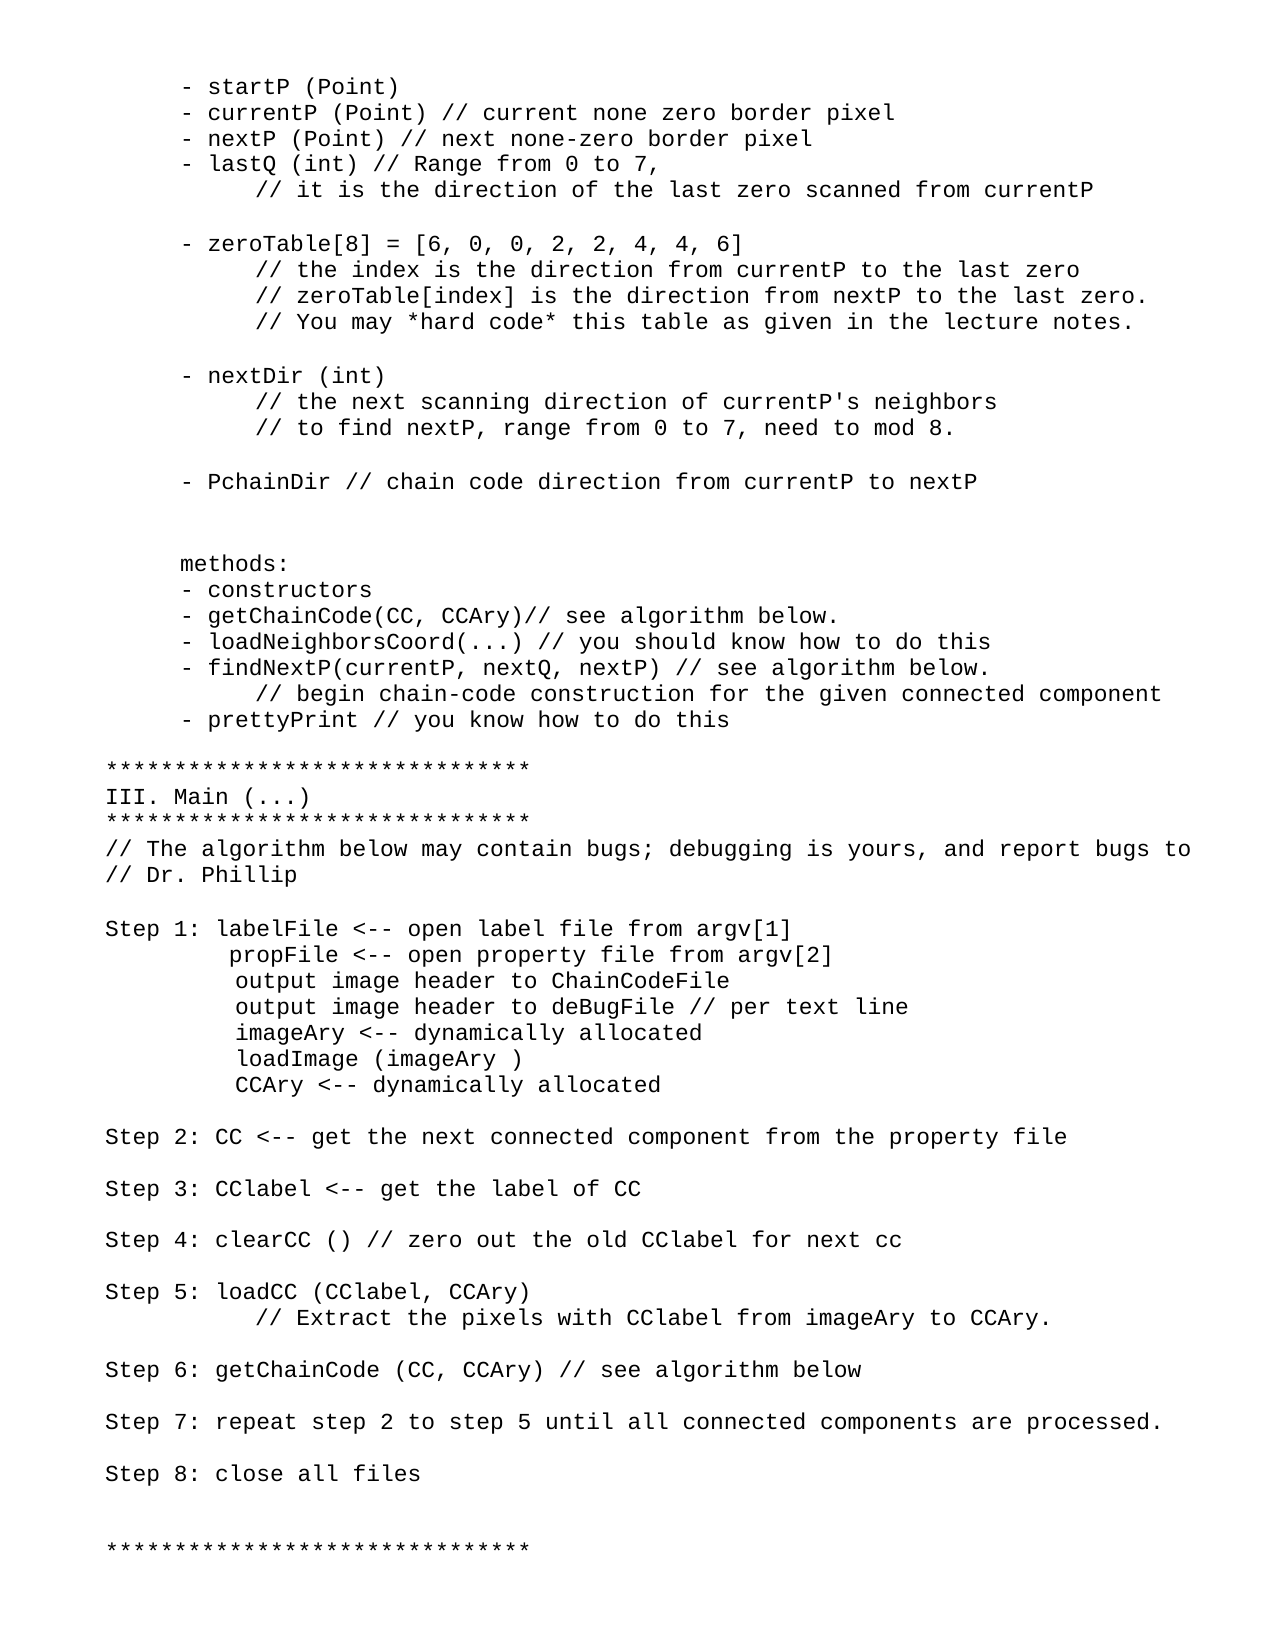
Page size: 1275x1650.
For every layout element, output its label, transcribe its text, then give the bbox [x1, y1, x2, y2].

text methods: [105, 552, 1200, 578]
text - zeroTable[8] = [6, 0, 0, 2, 2, 4, 4, 6] [105, 233, 1200, 259]
text output image header to deBugFile // per text line [105, 995, 1200, 1021]
text - lastQ (int) // Range from 0 to 7, [105, 153, 1200, 179]
text - PchainDir // chain code direction from currentP to nextP [105, 470, 1200, 496]
text Step 3: CClabel <-- get the label of CC [105, 1177, 1200, 1203]
text loadImage (imageAry ) [105, 1047, 1200, 1073]
text - constructors [105, 578, 1200, 604]
text // zeroTable[index] is the direction from nextP to the last zero. [105, 284, 1200, 311]
text imageAry <-- dynamically allocated [105, 1021, 1200, 1047]
text - loadNeighborsCoord(...) // you should know how to do this [105, 630, 1200, 656]
text Step 2: CC <-- get the next connected component from the property file [105, 1125, 1200, 1151]
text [105, 1540, 1200, 1566]
text Step 5: loadCC (CClabel, CCAry) [105, 1281, 1200, 1307]
text III. Main (...) [105, 786, 1200, 812]
text Step 6: getChainCode (CC, CCAry) // see algorithm below [105, 1358, 1200, 1384]
text Step 4: clearCC () // zero out the old CClabel for next cc [105, 1229, 1200, 1255]
text output image header to ChainCodeFile [105, 969, 1200, 995]
text // it is the direction of the last zero scanned from currentP [180, 179, 1200, 205]
text Step 8: close all files [105, 1462, 1200, 1488]
text - nextP (Point) // next none-zero border pixel [105, 127, 1200, 153]
text // to find nextP, range from 0 to 7, need to mod 8. [180, 416, 1200, 442]
text - findNextP(currentP, nextQ, nextP) // see algorithm below. [105, 656, 1200, 682]
text CCAry <-- dynamically allocated [105, 1073, 1200, 1099]
text // the next scanning direction of currentP's neighbors [180, 390, 1200, 416]
text - getChainCode(CC, CCAry)// see algorithm below. [105, 604, 1200, 630]
text propFile <-- open property file from argv[2] [105, 943, 1200, 969]
text // You may *hard code* this table as given in the lecture notes. [105, 311, 1200, 336]
text - startP (Point) [105, 75, 1200, 101]
text Step 7: repeat step 2 to step 5 until all connected components are processed. [105, 1410, 1200, 1436]
text // Extract the pixels with CClabel from imageAry to CCAry. [180, 1307, 1200, 1332]
text ******************************* [105, 812, 1200, 838]
text ******************************* [105, 760, 1200, 786]
text // The algorithm below may contain bugs; debugging is yours, and report bugs to // Dr. Phillip [105, 838, 1200, 889]
text Step 1: labelFile <-- open label file from argv[1] [105, 917, 1200, 943]
text - prettyPrint // you know how to do this [105, 708, 1200, 734]
text - nextDir (int) [105, 364, 1200, 390]
text // the index is the direction from currentP to the last zero [105, 259, 1200, 284]
text // begin chain-code construction for the given connected component [105, 682, 1200, 708]
text - currentP (Point) // current none zero border pixel [105, 101, 1200, 127]
